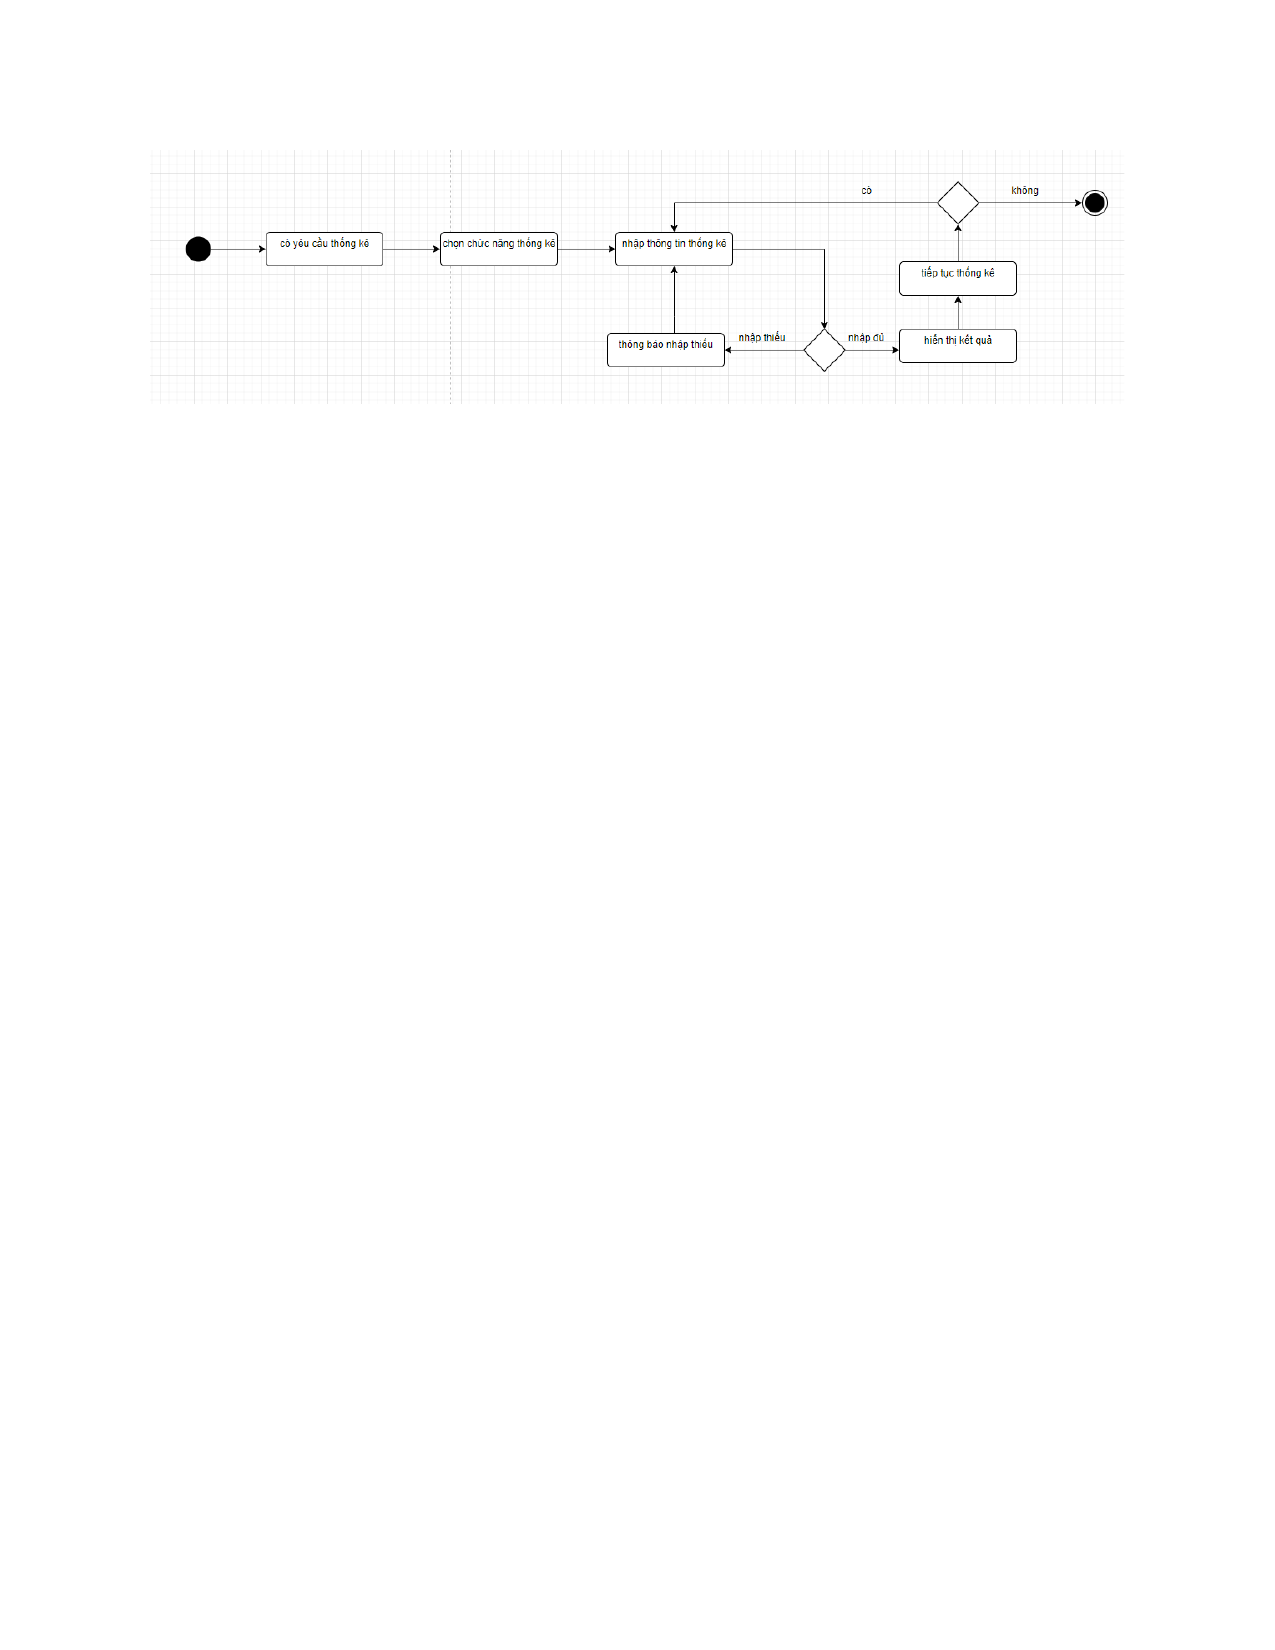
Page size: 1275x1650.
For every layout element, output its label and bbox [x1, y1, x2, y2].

picture [150, 150, 1125, 404]
